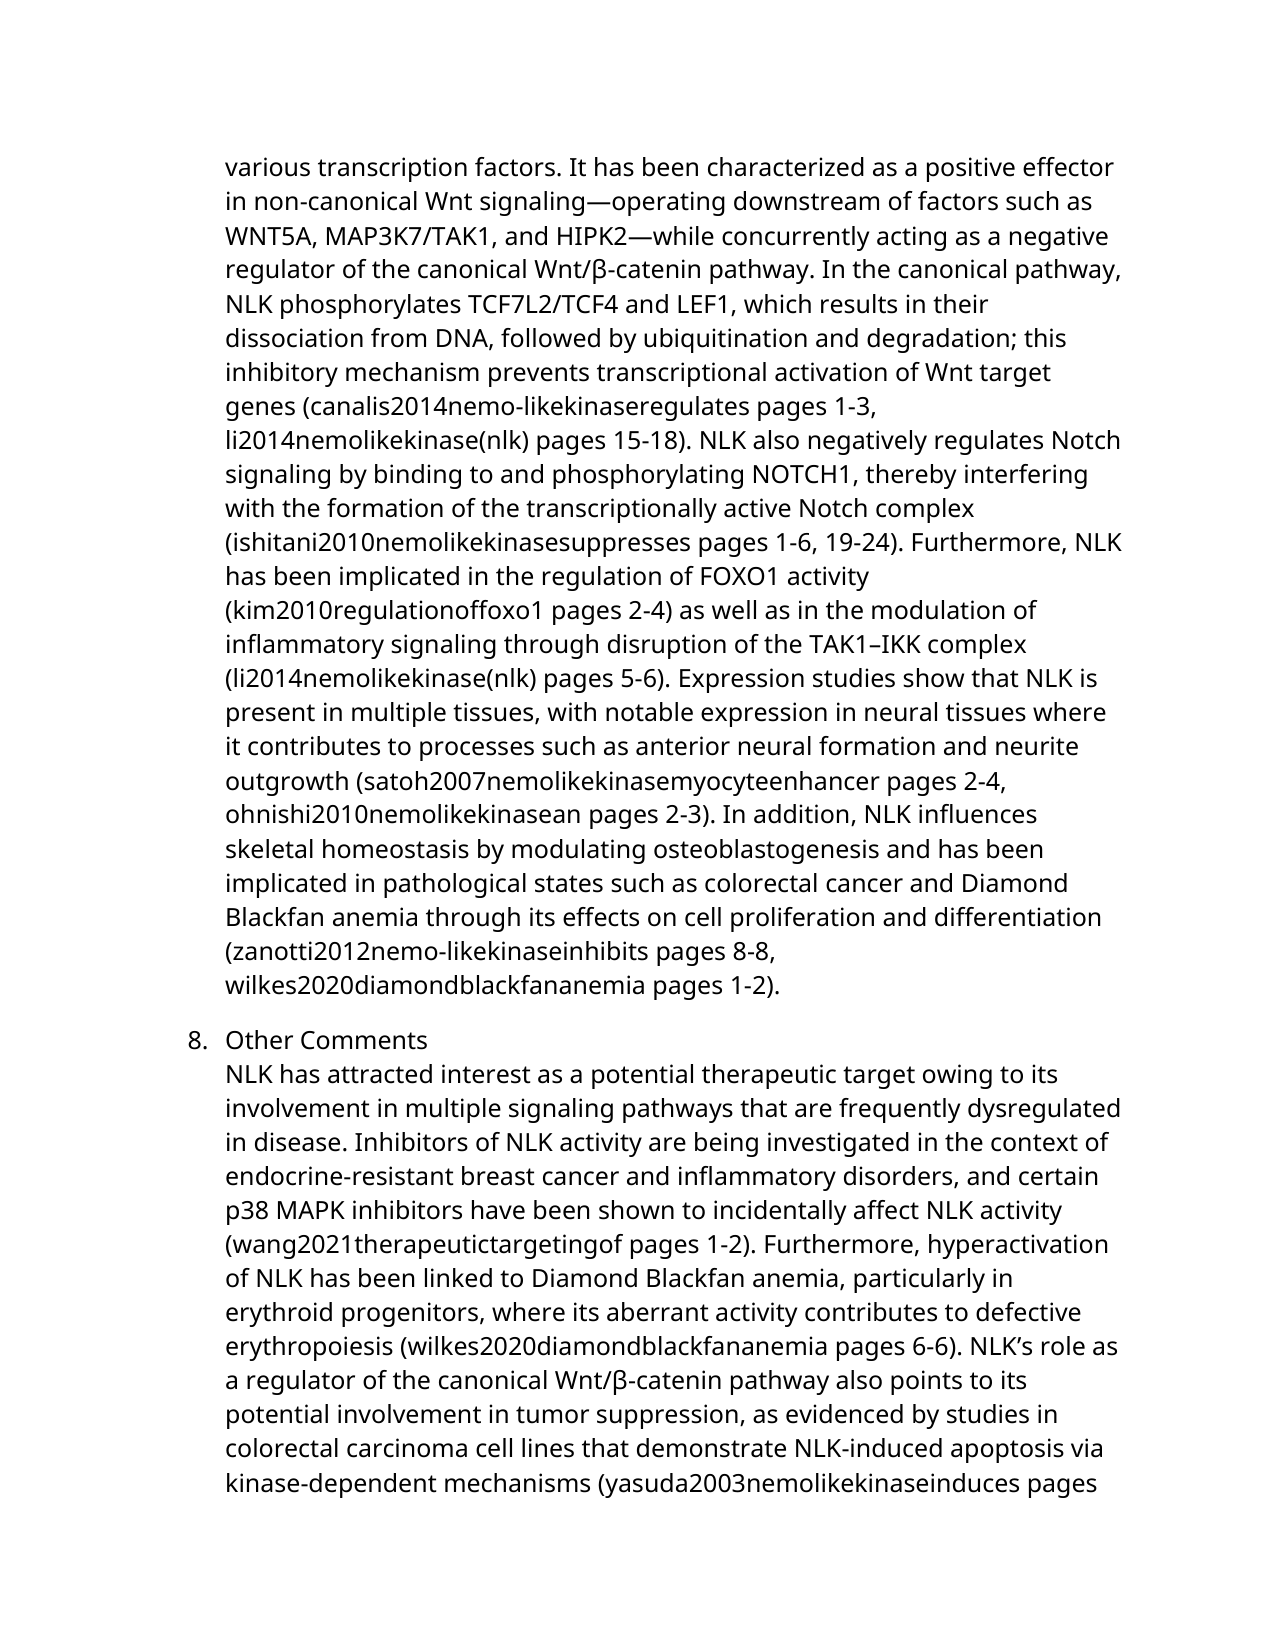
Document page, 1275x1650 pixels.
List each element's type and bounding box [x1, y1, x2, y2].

list [187, 150, 1125, 1002]
list [187, 1022, 1125, 1499]
